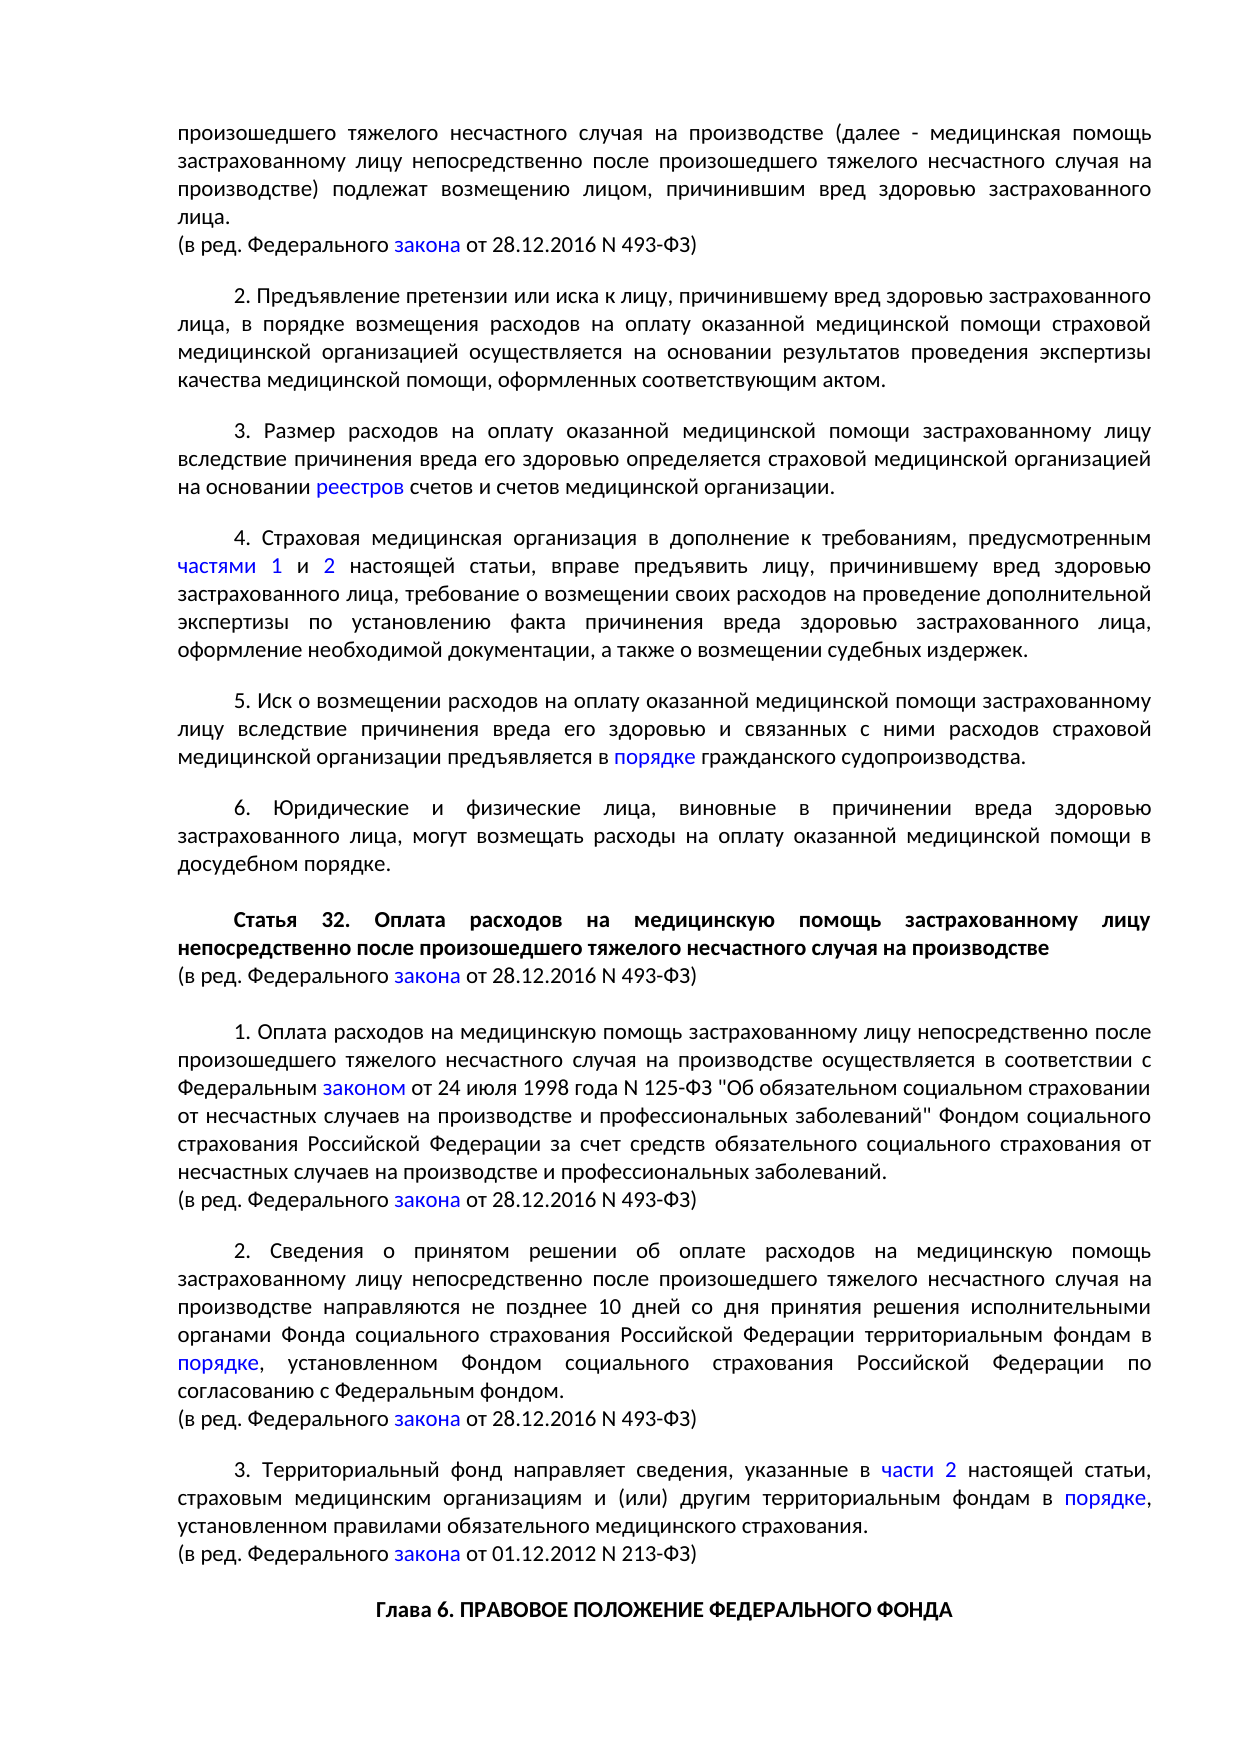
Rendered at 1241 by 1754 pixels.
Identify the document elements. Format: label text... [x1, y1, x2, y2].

text 2. Предъявление претензии или иска к лицу, причинившему вред здоровью застрахованного лица, в порядке возмещения расходов на оплату оказанной медицинской помощи страховой медицинской организацией осуществляется на основании результатов проведения экспертизы качества медицинской помощи, оформленных соответствующим актом. [177, 281, 1152, 393]
text (в ред. Федерального закона от 28.12.2016 N 493-ФЗ) [177, 961, 1152, 989]
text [177, 118, 1152, 230]
text 3. Территориальный фонд направляет сведения, указанные в части 2 настоящей статьи, страховым медицинским организациям и (или) другим территориальным фондам в порядке, установленном правилами обязательного медицинского страхования. [177, 1455, 1152, 1539]
text (в ред. Федерального закона от 28.12.2016 N 493-ФЗ) [177, 1404, 1152, 1432]
title Глава 6. ПРАВОВОЕ ПОЛОЖЕНИЕ ФЕДЕРАЛЬНОГО ФОНДА [177, 1596, 1152, 1623]
text (в ред. Федерального закона от 01.12.2012 N 213-ФЗ) [177, 1539, 1152, 1567]
text 4. Страховая медицинская организация в дополнение к требованиям, предусмотренным частями 1 и 2 настоящей статьи, вправе предъявить лицу, причинившему вред здоровью застрахованного лица, требование о возмещении своих расходов на проведение дополнительной экспертизы по установлению факта причинения вреда здоровью застрахованного лица, оформление необходимой документации, а также о возмещении судебных издержек. [177, 523, 1152, 663]
text 1. Оплата расходов на медицинскую помощь застрахованному лицу непосредственно после произошедшего тяжелого несчастного случая на производстве осуществляется в соответствии с Федеральным законом от 24 июля 1998 года N 125-ФЗ "Об обязательном социальном страховании от несчастных случаев на производстве и профессиональных заболеваний" Фондом социального страхования Российской Федерации за счет средств обязательного социального страхования от несчастных случаев на производстве и профессиональных заболеваний. [177, 1017, 1152, 1185]
text (в ред. Федерального закона от 28.12.2016 N 493-ФЗ) [177, 230, 1152, 258]
text 2. Сведения о принятом решении об оплате расходов на медицинскую помощь застрахованному лицу непосредственно после произошедшего тяжелого несчастного случая на производстве направляются не позднее 10 дней со дня принятия решения исполнительными органами Фонда социального страхования Российской Федерации территориальным фондам в порядке, установленном Фондом социального страхования Российской Федерации по согласованию с Федеральным фондом. [177, 1236, 1152, 1404]
text 6. Юридические и физические лица, виновные в причинении вреда здоровью застрахованного лица, могут возмещать расходы на оплату оказанной медицинской помощи в досудебном порядке. [177, 793, 1152, 877]
text (в ред. Федерального закона от 28.12.2016 N 493-ФЗ) [177, 1185, 1152, 1213]
text 5. Иск о возмещении расходов на оплату оказанной медицинской помощи застрахованному лицу вследствие причинения вреда его здоровью и связанных с ними расходов страховой медицинской организации предъявляется в порядке гражданского судопроизводства. [177, 686, 1152, 770]
title Статья 32. Оплата расходов на медицинскую помощь застрахованному лицу непосредственно после произошедшего тяжелого несчастного случая на производстве [177, 905, 1152, 961]
text 3. Размер расходов на оплату оказанной медицинской помощи застрахованному лицу вследствие причинения вреда его здоровью определяется страховой медицинской организацией на основании реестров счетов и счетов медицинской организации. [177, 416, 1152, 500]
